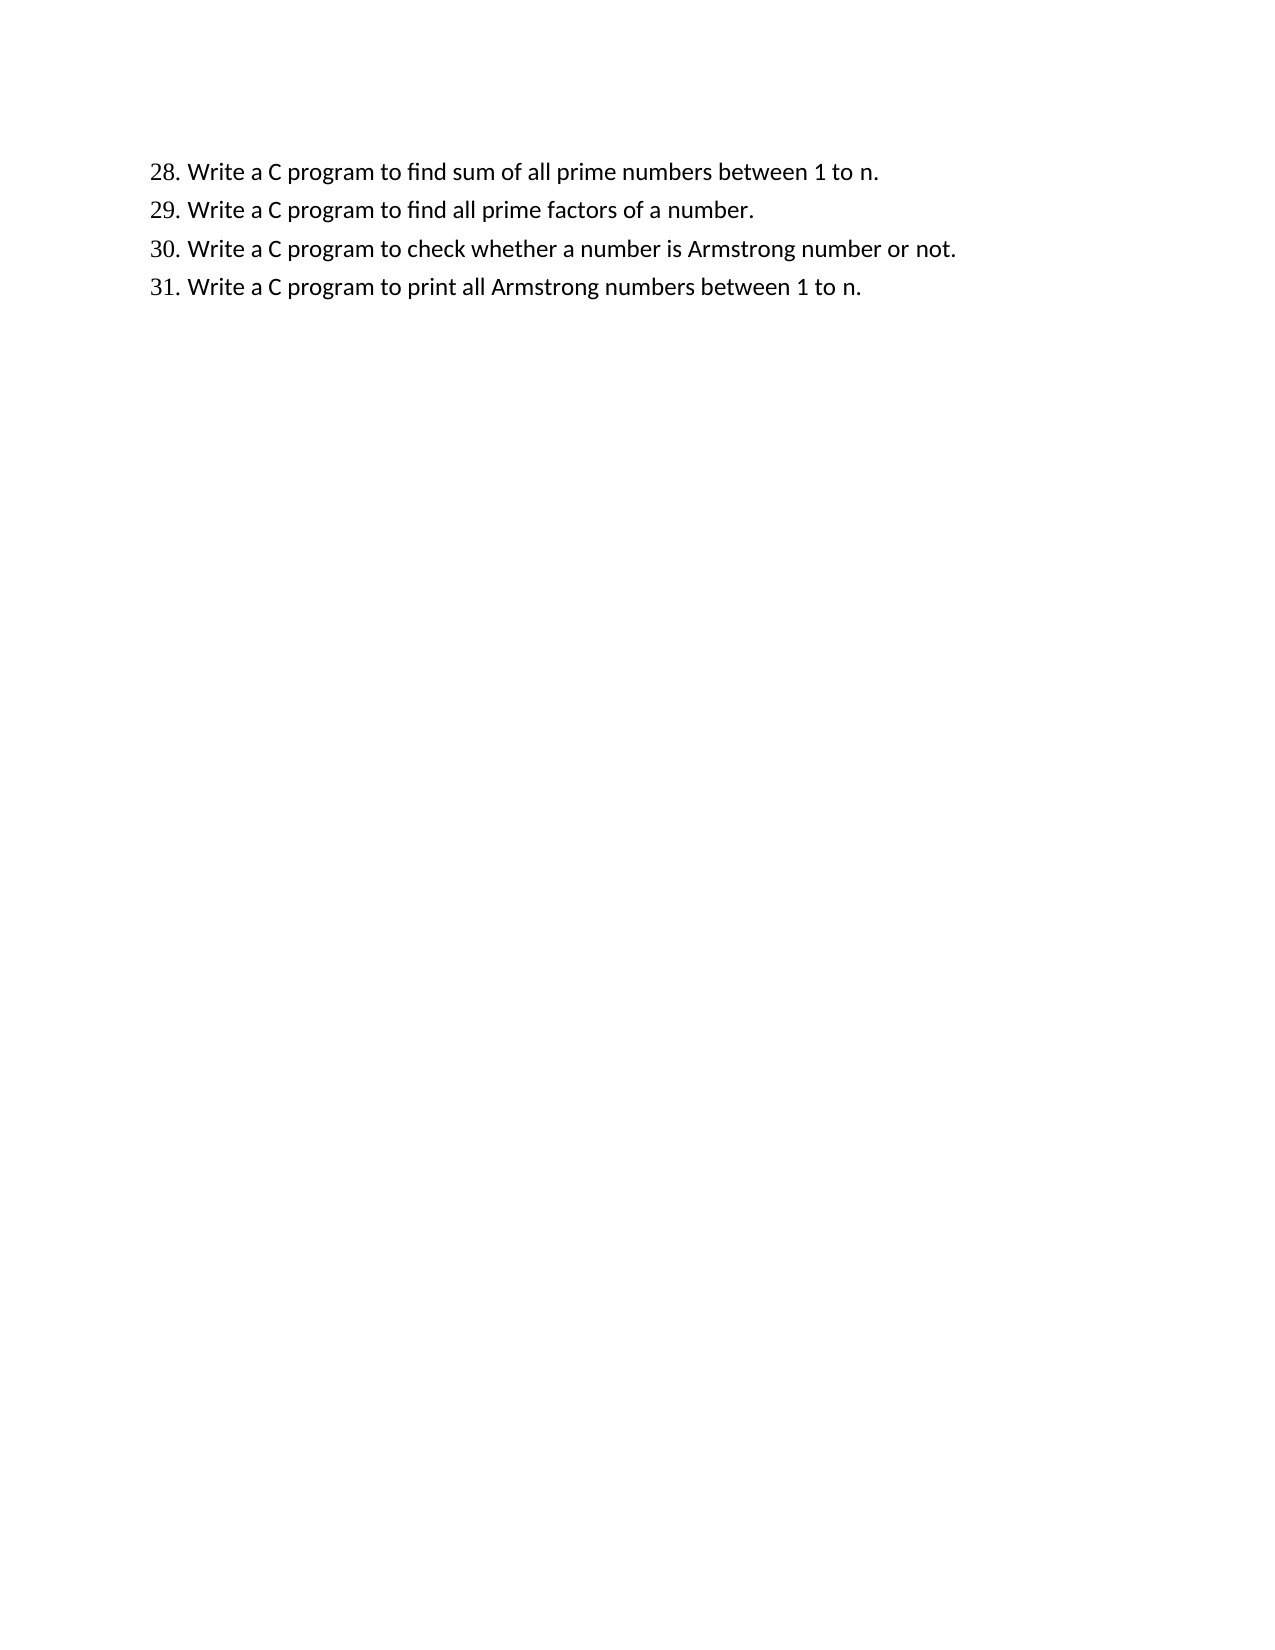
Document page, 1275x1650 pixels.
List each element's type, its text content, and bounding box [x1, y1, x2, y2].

list Write a C program to find all prime factors of a number. [150, 194, 1142, 225]
list Write a C program to find sum of all prime numbers between 1 to n. [150, 156, 1142, 187]
list Write a C program to check whether a number is Armstrong number or not. [150, 233, 1142, 263]
list Write a C program to print all Armstrong numbers between 1 to n. [150, 271, 1142, 301]
